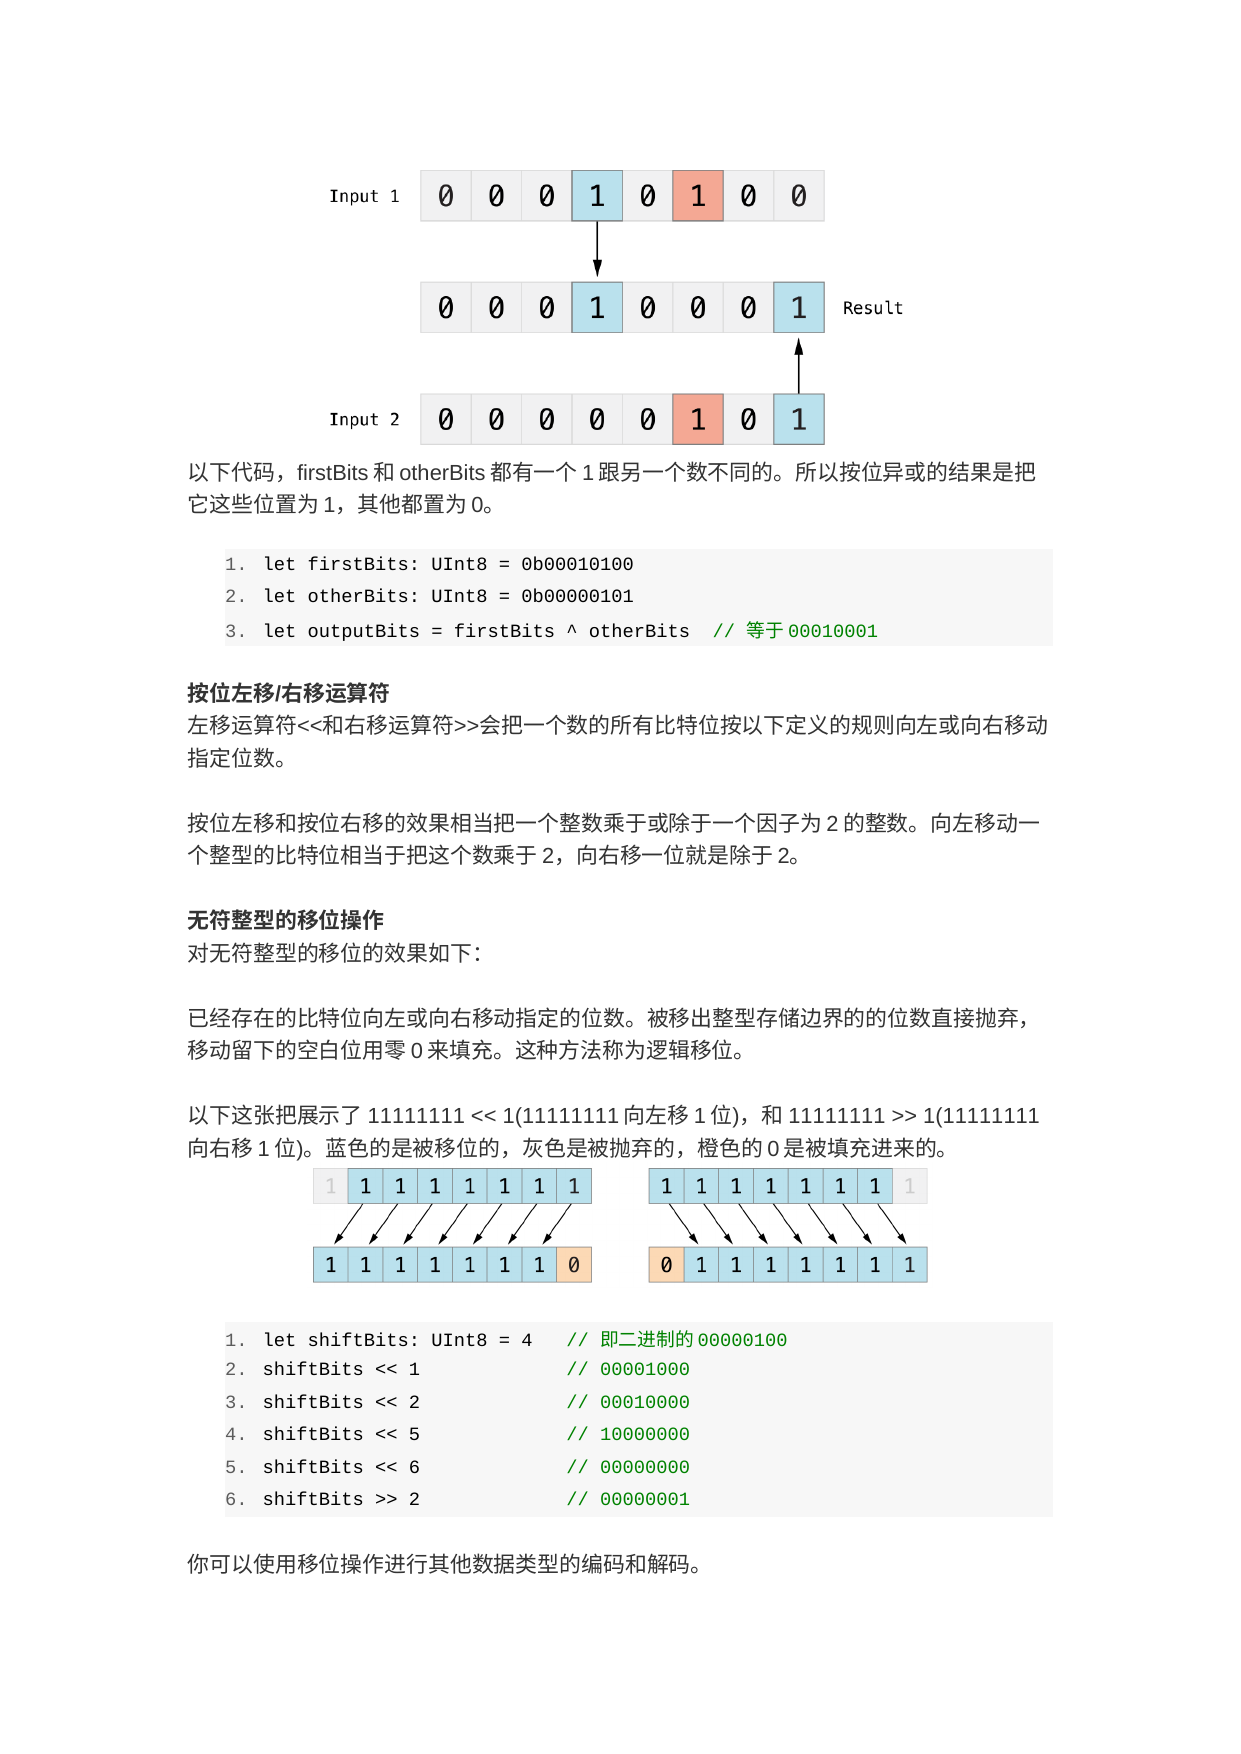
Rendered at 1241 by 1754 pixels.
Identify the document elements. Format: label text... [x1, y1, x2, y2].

list let otherBits: UInt8 = 0b00000101 [225, 581, 1053, 614]
text 已经存在的比特位向左或向右移动指定的位数。被移出整型存储边界的的位数直接抛弃，移动留下的空白位用零0来填充。这种方法称为逻辑移位。 [187, 1000, 1053, 1065]
list shiftBits << 6 // 00000000 [225, 1452, 1053, 1484]
picture [307, 1162, 933, 1288]
text 对无符整型的移位的效果如下： [187, 935, 1053, 968]
list shiftBits >> 2 // 00000001 [225, 1484, 1053, 1517]
list let shiftBits: UInt8 = 4 // 即二进制的00000100 [225, 1322, 1053, 1354]
text 按位左移/右移运算符 [187, 675, 1053, 708]
text 以下这张把展示了 11111111 << 1(11111111向左移1位)，和 11111111 >> 1(11111111向右移1位)。蓝色的是被移位的，灰色是被抛弃的，橙色的0是被填充进来的。 [187, 1098, 1053, 1163]
list shiftBits << 5 // 10000000 [225, 1419, 1053, 1452]
picture [307, 162, 933, 453]
list let firstBits: UInt8 = 0b00010100 [225, 549, 1053, 581]
list let outputBits = firstBits ^ otherBits // 等于 00010001 [225, 614, 1053, 646]
text 按位左移和按位右移的效果相当把一个整数乘于或除于一个因子为2的整数。向左移动一个整型的比特位相当于把这个数乘于2，向右移一位就是除于2。 [187, 805, 1053, 870]
text 左移运算符<<和右移运算符>>会把一个数的所有比特位按以下定义的规则向左或向右移动指定位数。 [187, 708, 1053, 773]
list shiftBits << 1 // 00001000 [225, 1354, 1053, 1387]
text 无符整型的移位操作 [187, 903, 1053, 935]
list shiftBits << 2 // 00010000 [225, 1387, 1053, 1419]
text 以下代码，firstBits和otherBits都有一个1跟另一个数不同的。所以按位异或的结果是把它这些位置为1，其他都置为0。 [187, 454, 1053, 519]
text 你可以使用移位操作进行其他数据类型的编码和解码。 [187, 1546, 1053, 1579]
